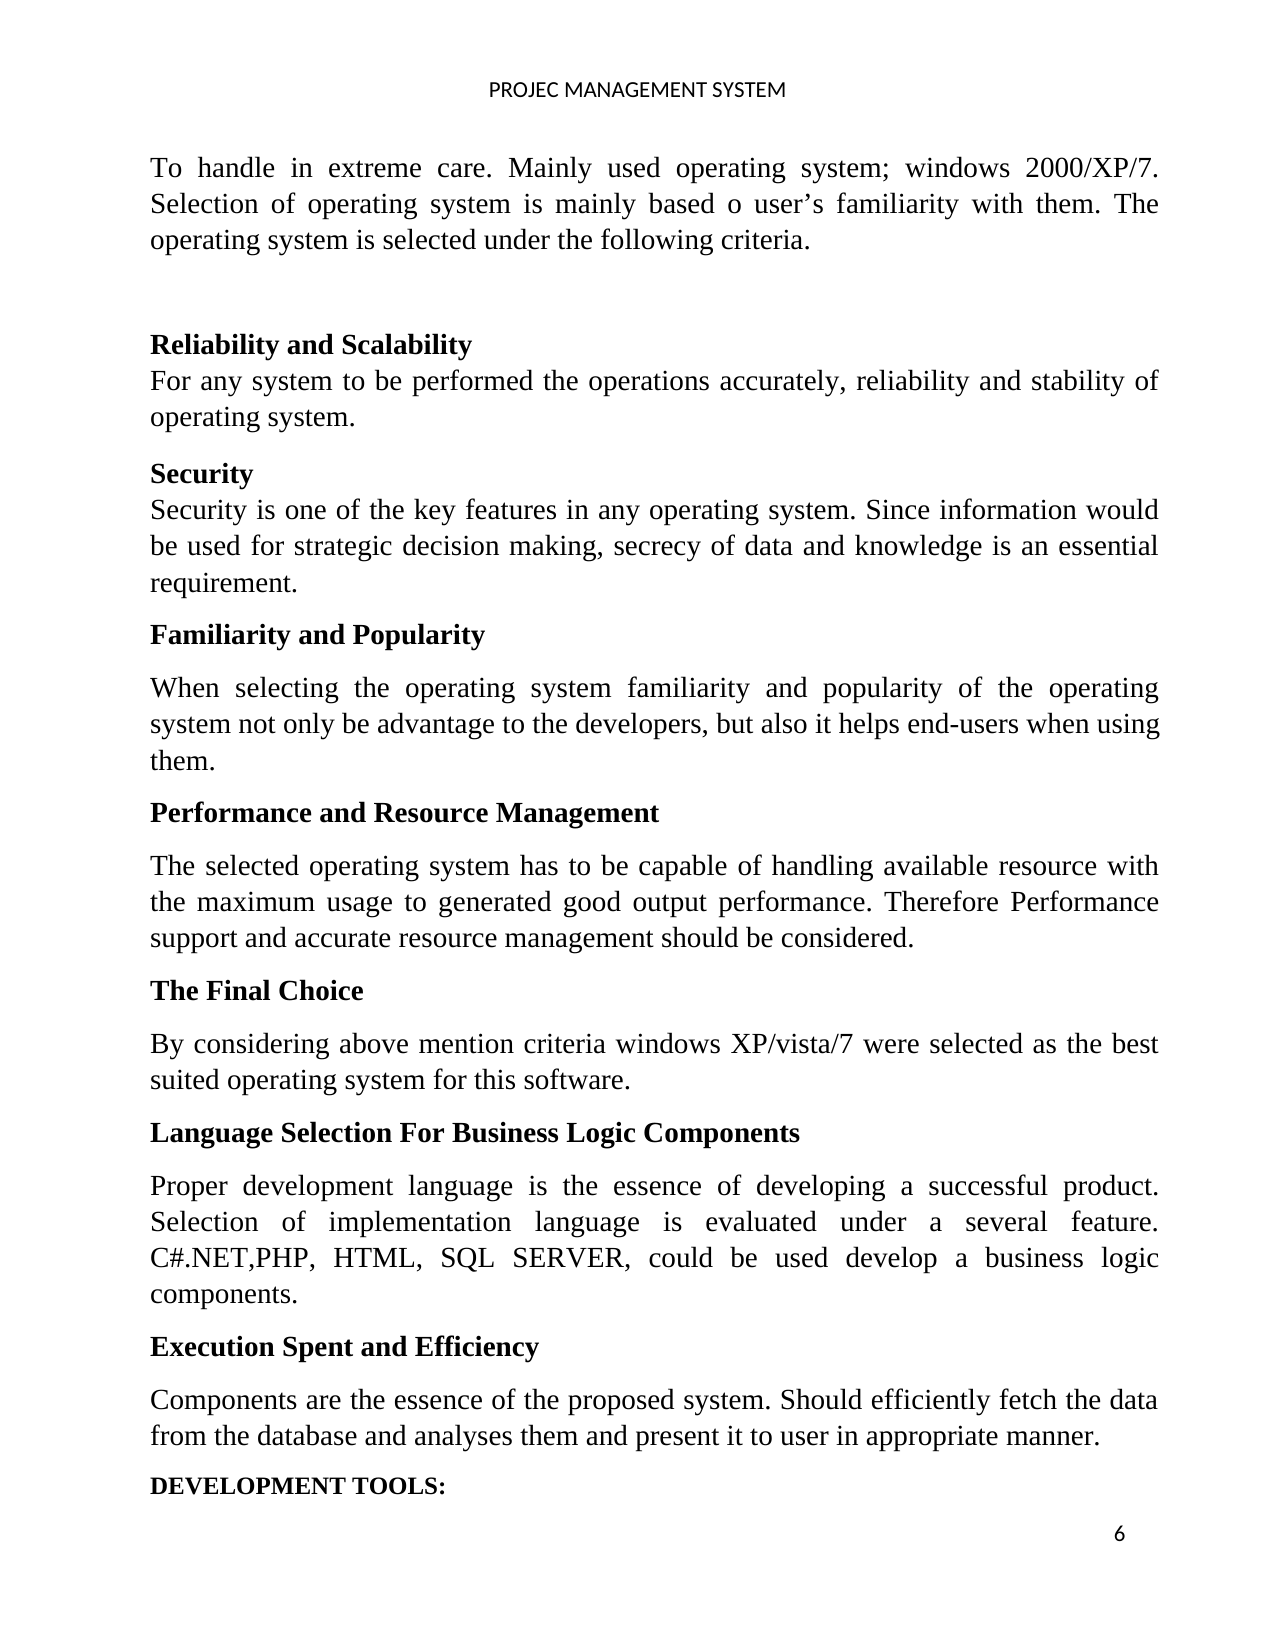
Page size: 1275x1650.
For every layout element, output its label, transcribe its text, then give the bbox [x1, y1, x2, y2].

text For any system to be performed the operations accurately, reliability and stability of operating system. [150, 363, 1160, 433]
text When selecting the operating system familiarity and popularity of the operating system not only be advantage to the developers, but also it helps end-users when using them. [150, 670, 1160, 776]
text Security is one of the key features in any operating system. Since information would be used for strategic decision making, secrecy of data and knowledge is an essential requirement. [150, 492, 1160, 598]
subtitle Reliability and Scalability [150, 327, 1125, 361]
text To handle in extreme care. Mainly used operating system; windows 2000/XP/7. Selection of operating system is mainly based o user’s familiarity with them. The operating system is selected under the following criteria. [150, 150, 1160, 256]
text Performance and Resource Management [150, 795, 1160, 829]
text Language Selection For Business Logic Components [150, 1115, 1160, 1149]
subtitle Security [150, 456, 1125, 490]
text DEVELOPMENT TOOLS: [150, 1471, 1160, 1500]
text The selected operating system has to be capable of handling available resource with the maximum usage to generated good output performance. Therefore Performance support and accurate resource management should be considered. [150, 848, 1160, 954]
text Familiarity and Popularity [150, 617, 1160, 651]
text Components are the essence of the proposed system. Should efficiently fetch the data from the database and analyses them and present it to user in appropriate manner. [150, 1382, 1160, 1452]
text The Final Choice [150, 973, 1160, 1007]
text Execution Spent and Efficiency [150, 1329, 1160, 1363]
text By considering above mention criteria windows XP/vista/7 were selected as the best suited operating system for this software. [150, 1026, 1160, 1096]
